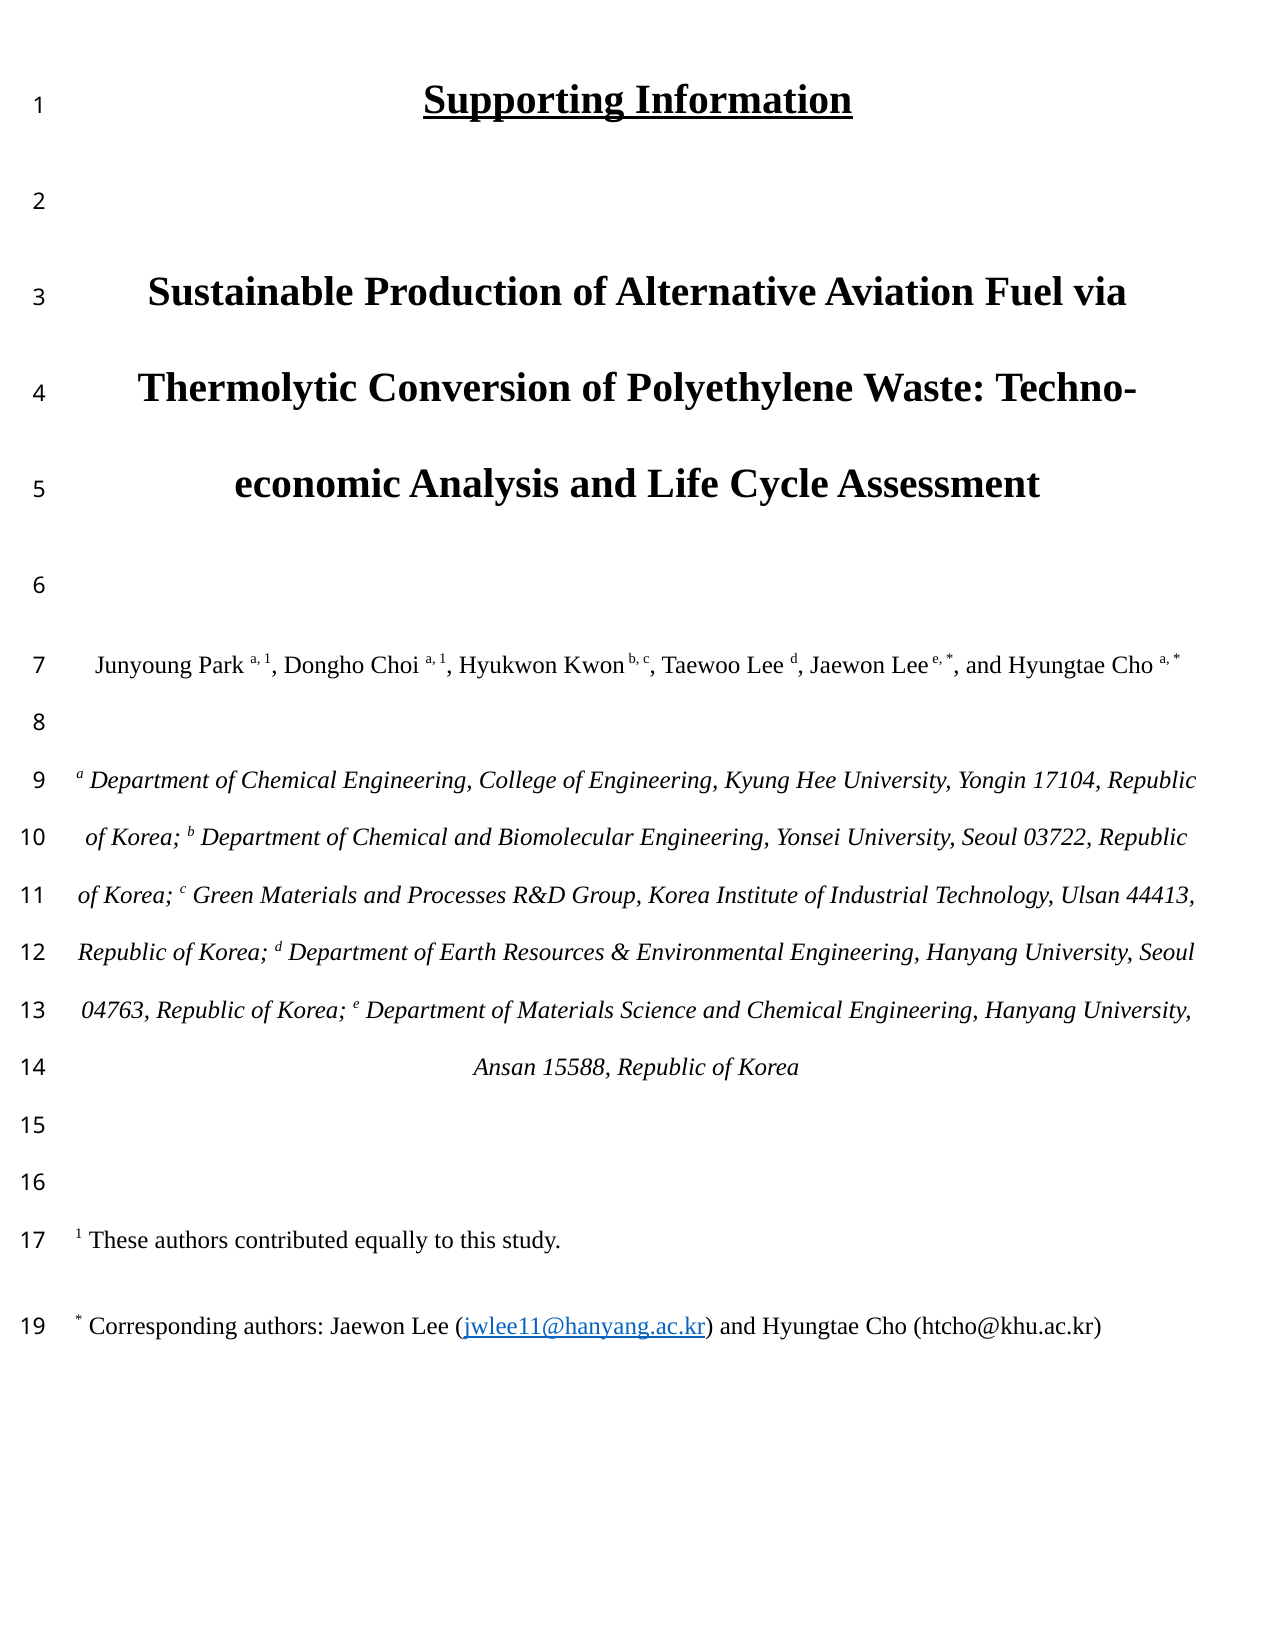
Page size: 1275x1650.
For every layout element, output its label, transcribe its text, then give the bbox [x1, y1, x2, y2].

text 1 These authors contributed equally to this study. [75, 1225, 1200, 1254]
text Sustainable Production of Alternative Aviation Fuel via Thermolytic Conversion of Polyethylene Waste: Techno-economic Analysis and Life Cycle Assessment [75, 267, 1200, 506]
text a Department of Chemical Engineering, College of Engineering, Kyung Hee University, Yongin 17104, Republic of Korea; b Department of Chemical and Biomolecular Engineering, Yonsei University, Seoul 03722, Republic of Korea; c Green Materials and Processes R&D Group, Korea Institute of Industrial Technology, Ulsan 44413, Republic of Korea; d Department of Earth Resources & Environmental Engineering, Hanyang University, Seoul 04763, Republic of Korea; e Department of Materials Science and Chemical Engineering, Hanyang University, Ansan 15588, Republic of Korea [75, 765, 1200, 1081]
text Supporting Information [75, 75, 1200, 123]
text * Corresponding authors: Jaewon Lee (jwlee11@hanyang.ac.kr) and Hyungtae Cho (htcho@khu.ac.kr) [75, 1311, 1200, 1340]
text Junyoung Park a, 1, Dongho Choi a, 1, Hyukwon Kwon b, c, Taewoo Lee d, Jaewon Lee e, *, and Hyungtae Cho a, * [75, 650, 1200, 679]
